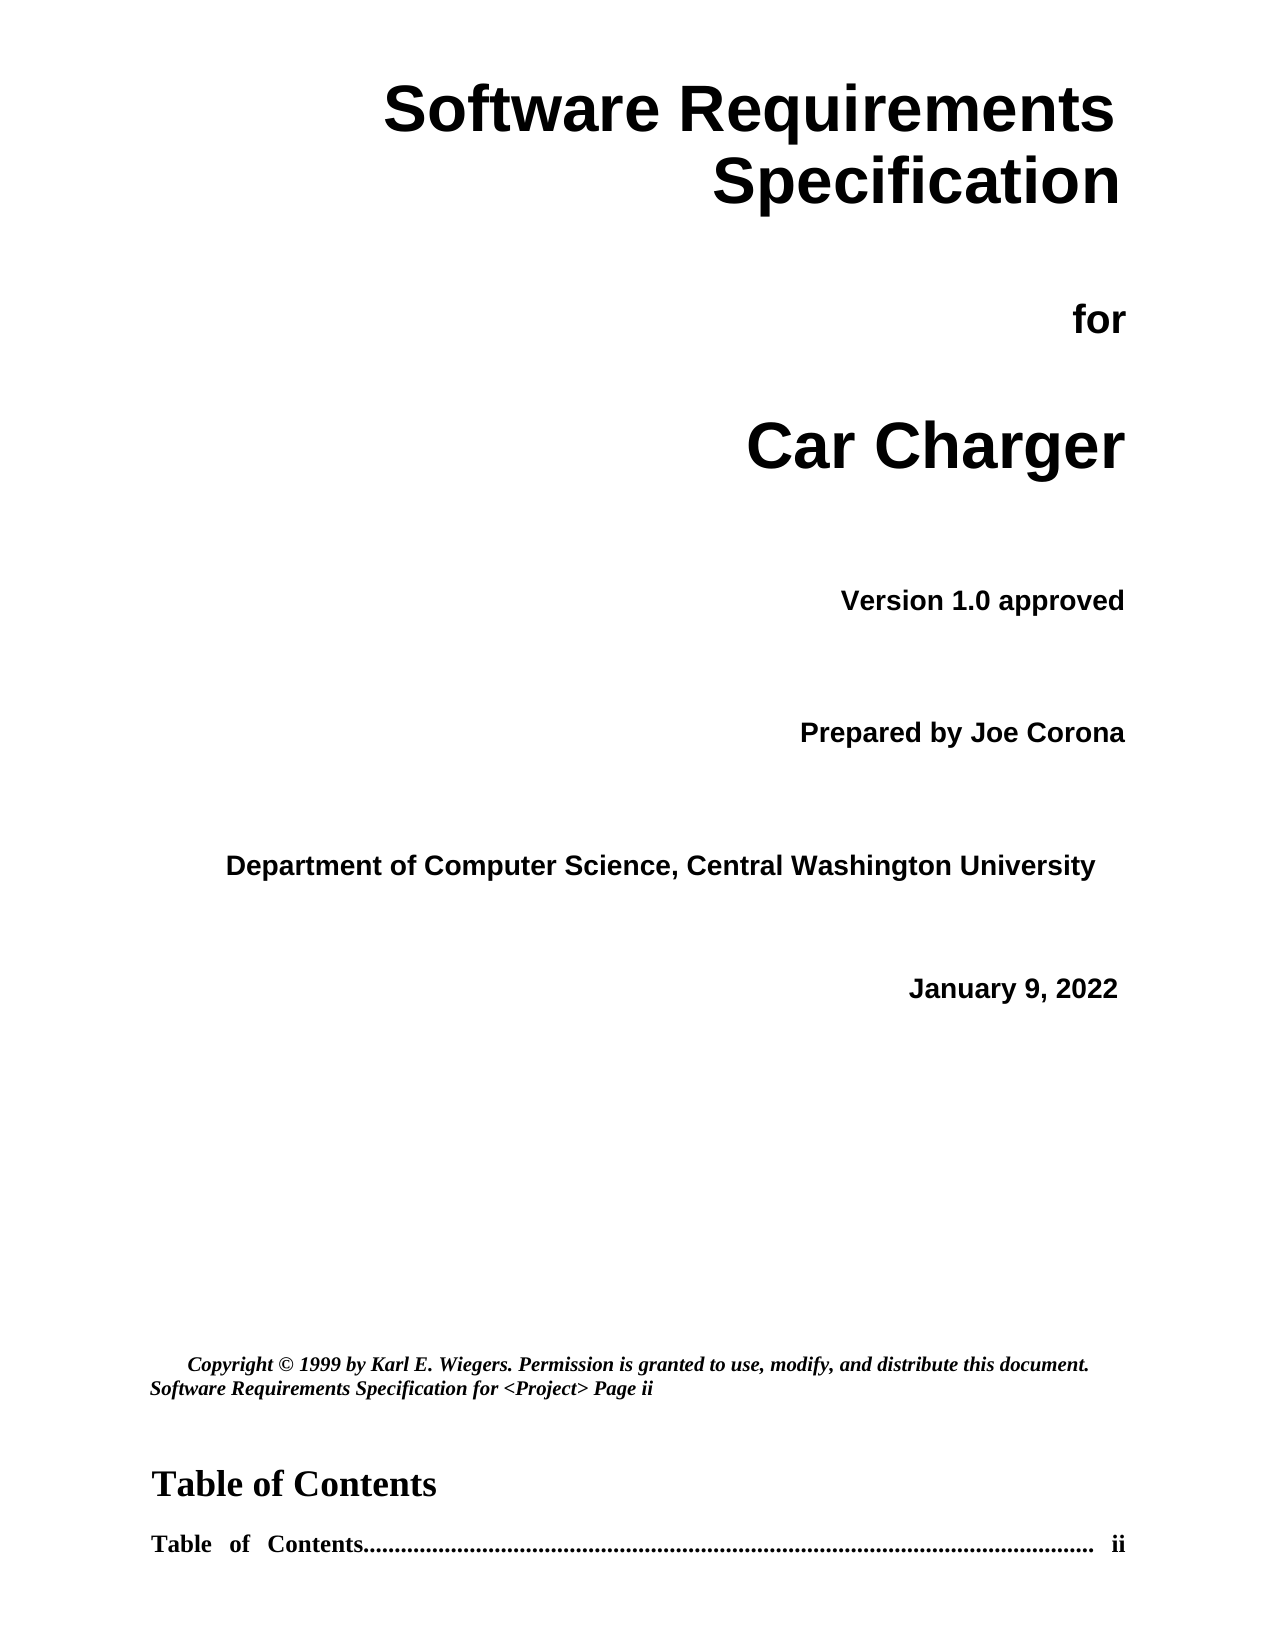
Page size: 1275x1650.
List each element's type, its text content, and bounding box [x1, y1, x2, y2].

text Prepared by Joe Corona [134, 716, 1125, 749]
text Copyright © 1999 by Karl E. Wiegers. Permission is granted to use, modify, and distribute this document. [187, 1352, 1178, 1376]
text Software Requirements Specification [383, 74, 1144, 217]
text for [134, 296, 1126, 342]
text Department of Computer Science, Central Washington University January 9, 2022 [226, 848, 1124, 1005]
text Car Charger [134, 407, 1126, 483]
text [150, 1531, 1126, 1558]
text Software Requirements Specification for <Project> Page ii [149, 1376, 1178, 1400]
text Table of Contents [151, 1461, 1178, 1504]
text Version 1.0 approved [134, 584, 1125, 617]
